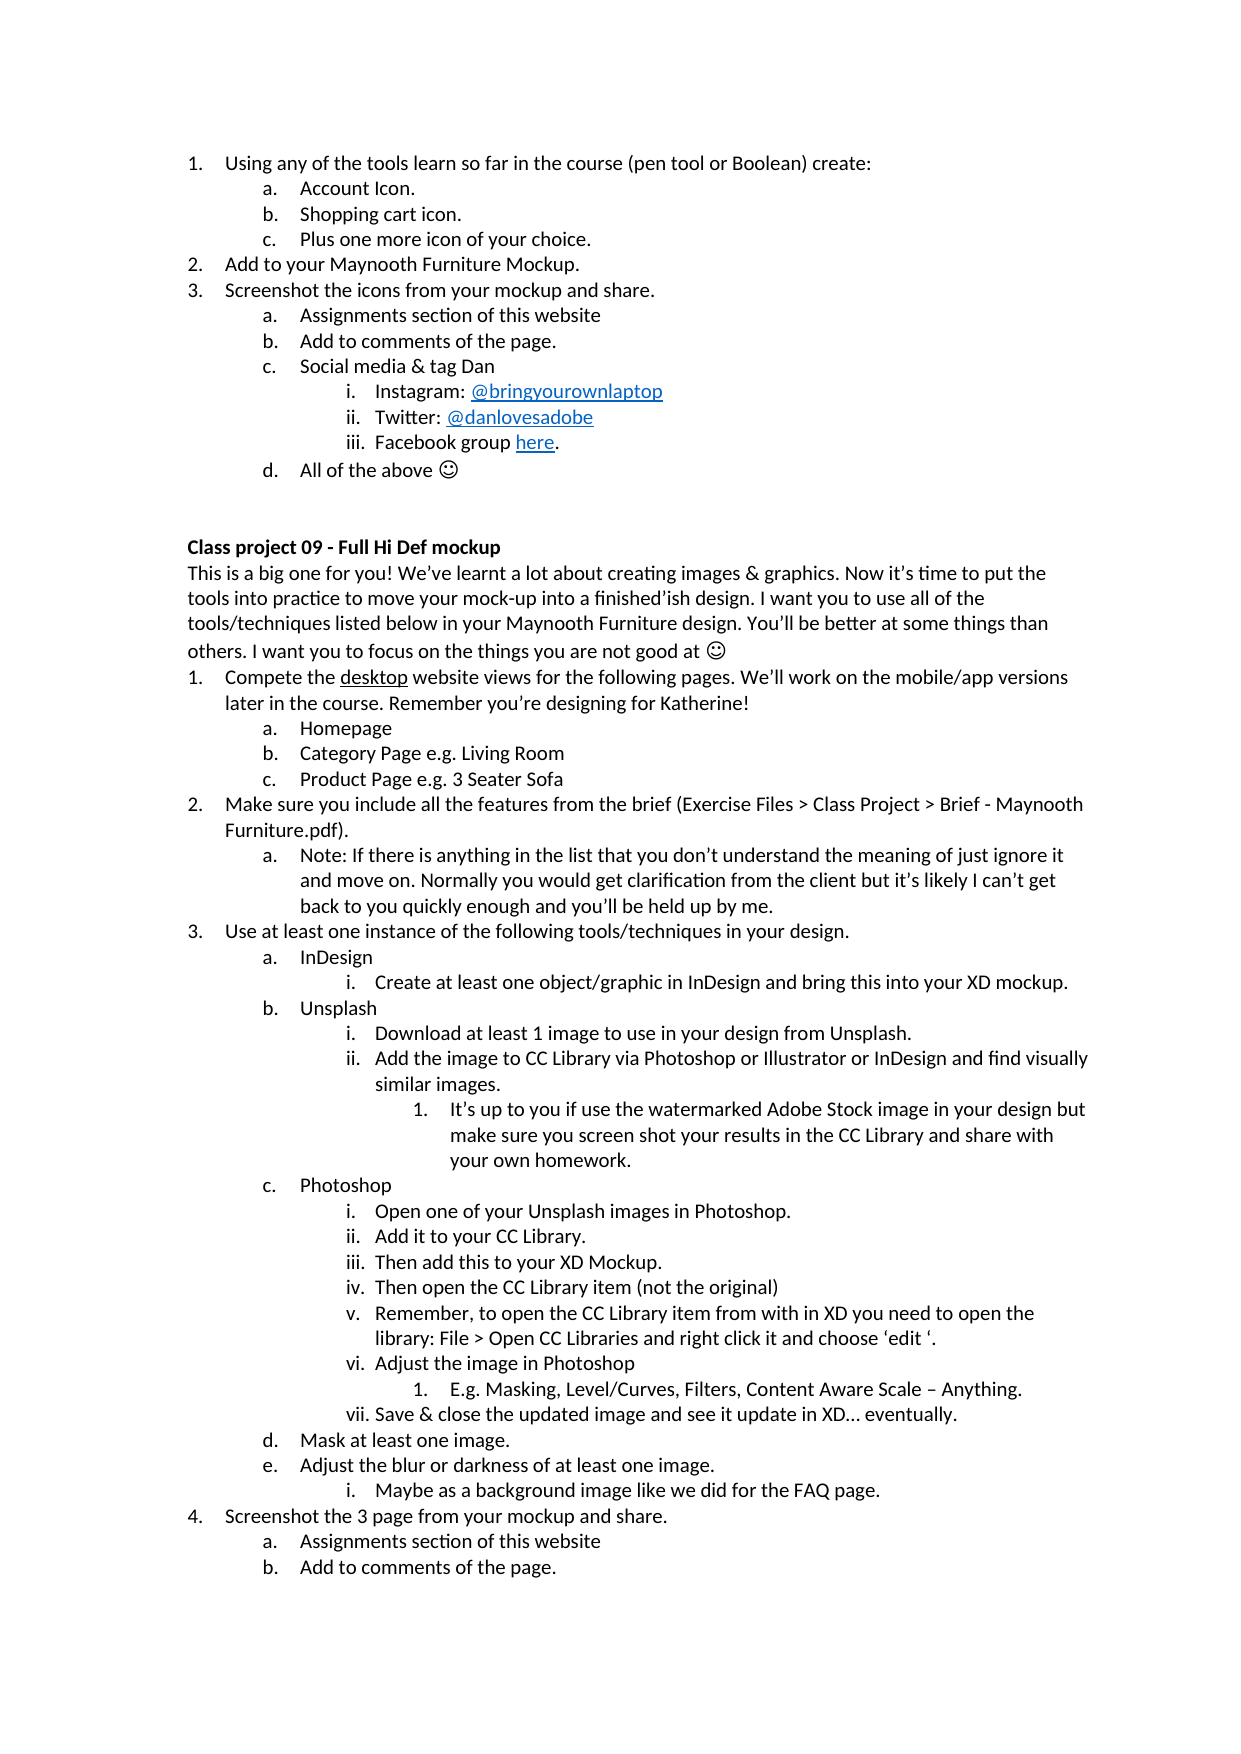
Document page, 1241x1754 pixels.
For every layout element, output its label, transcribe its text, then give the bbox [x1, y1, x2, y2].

list Screenshot the 3 page from your mockup and share. [187, 1503, 1090, 1528]
list Make sure you include all the features from the brief (Exercise Files > Class Project > Brief - Maynooth Furniture.pdf). [187, 791, 1090, 842]
list Shopping cart icon. [262, 201, 1090, 226]
list Homepage [262, 715, 1090, 741]
list Use at least one instance of the following tools/techniques in your design. [187, 918, 1090, 944]
list Create at least one object/graphic in InDesign and bring this into your XD mockup. [346, 969, 1090, 995]
list Add to your Maynooth Furniture Mockup. [187, 252, 1090, 277]
subtitle Class project 09 - Full Hi Def mockup [187, 534, 1090, 560]
list Save & close the updated image and see it update in XD… eventually. [346, 1401, 1090, 1427]
list Remember, to open the CC Library item from with in XD you need to open the library: File > Open CC Libraries and right click it and choose ‘edit ‘. [346, 1300, 1090, 1351]
list Screenshot the icons from your mockup and share. [187, 277, 1090, 302]
list Download at least 1 image to use in your design from Unsplash. [346, 1020, 1090, 1046]
list Product Page e.g. 3 Seater Sofa [262, 766, 1090, 791]
list Adjust the image in Photoshop [346, 1351, 1090, 1376]
list Then add this to your XD Mockup. [346, 1249, 1090, 1274]
list Compete the desktop website views for the following pages. We’ll work on the mobile/app versions later in the course. Remember you’re designing for Katherine! [187, 664, 1090, 715]
list Add to comments of the page. [262, 1554, 1090, 1579]
list Social media & tag Dan [262, 353, 1090, 379]
list Using any of the tools learn so far in the course (pen tool or Boolean) create: [187, 150, 1090, 175]
list Adjust the blur or darkness of at least one image. [262, 1452, 1090, 1478]
list Twitter: @danlovesadobe [346, 404, 1090, 429]
list InDesign [262, 944, 1090, 969]
list Add to comments of the page. [262, 328, 1090, 353]
list Category Page e.g. Living Room [262, 741, 1090, 766]
text This is a big one for you! We’ve learnt a lot about creating images & graphics. Now it’s time to put the tools into practice to move your mock-up into a finished’ish design. I want you to use all of the tools/techniques listed below in your Maynooth Furniture design. You’ll be better at some things than others. I want you to focus on the things you are not good at ☺ [187, 560, 1090, 664]
list Mask at least one image. [262, 1427, 1090, 1452]
list E.g. Masking, Level/Curves, Filters, Content Aware Scale – Anything. [412, 1376, 1090, 1401]
list Instagram: @bringyourownlaptop [346, 379, 1090, 404]
list Photoshop [262, 1173, 1090, 1198]
list Assignments section of this website [262, 302, 1090, 328]
list Facebook group here. [346, 429, 1090, 455]
list All of the above ☺ [262, 455, 1090, 483]
list Assignments section of this website [262, 1528, 1090, 1554]
list Add it to your CC Library. [346, 1223, 1090, 1249]
list Add the image to CC Library via Photoshop or Illustrator or InDesign and find visually similar images. [346, 1046, 1090, 1096]
list Plus one more icon of your choice. [262, 226, 1090, 252]
list It’s up to you if use the watermarked Adobe Stock image in your design but make sure you screen shot your results in the CC Library and share with your own homework. [412, 1096, 1090, 1173]
list Account Icon. [262, 175, 1090, 201]
list Unsplash [262, 995, 1090, 1020]
list Note: If there is anything in the list that you don’t understand the meaning of just ignore it and move on. Normally you would get clarification from the client but it’s likely I can’t get back to you quickly enough and you’ll be held up by me. [262, 842, 1090, 918]
list Open one of your Unsplash images in Photoshop. [346, 1198, 1090, 1223]
list Maybe as a background image like we did for the FAQ page. [346, 1478, 1090, 1503]
list Then open the CC Library item (not the original) [346, 1274, 1090, 1300]
